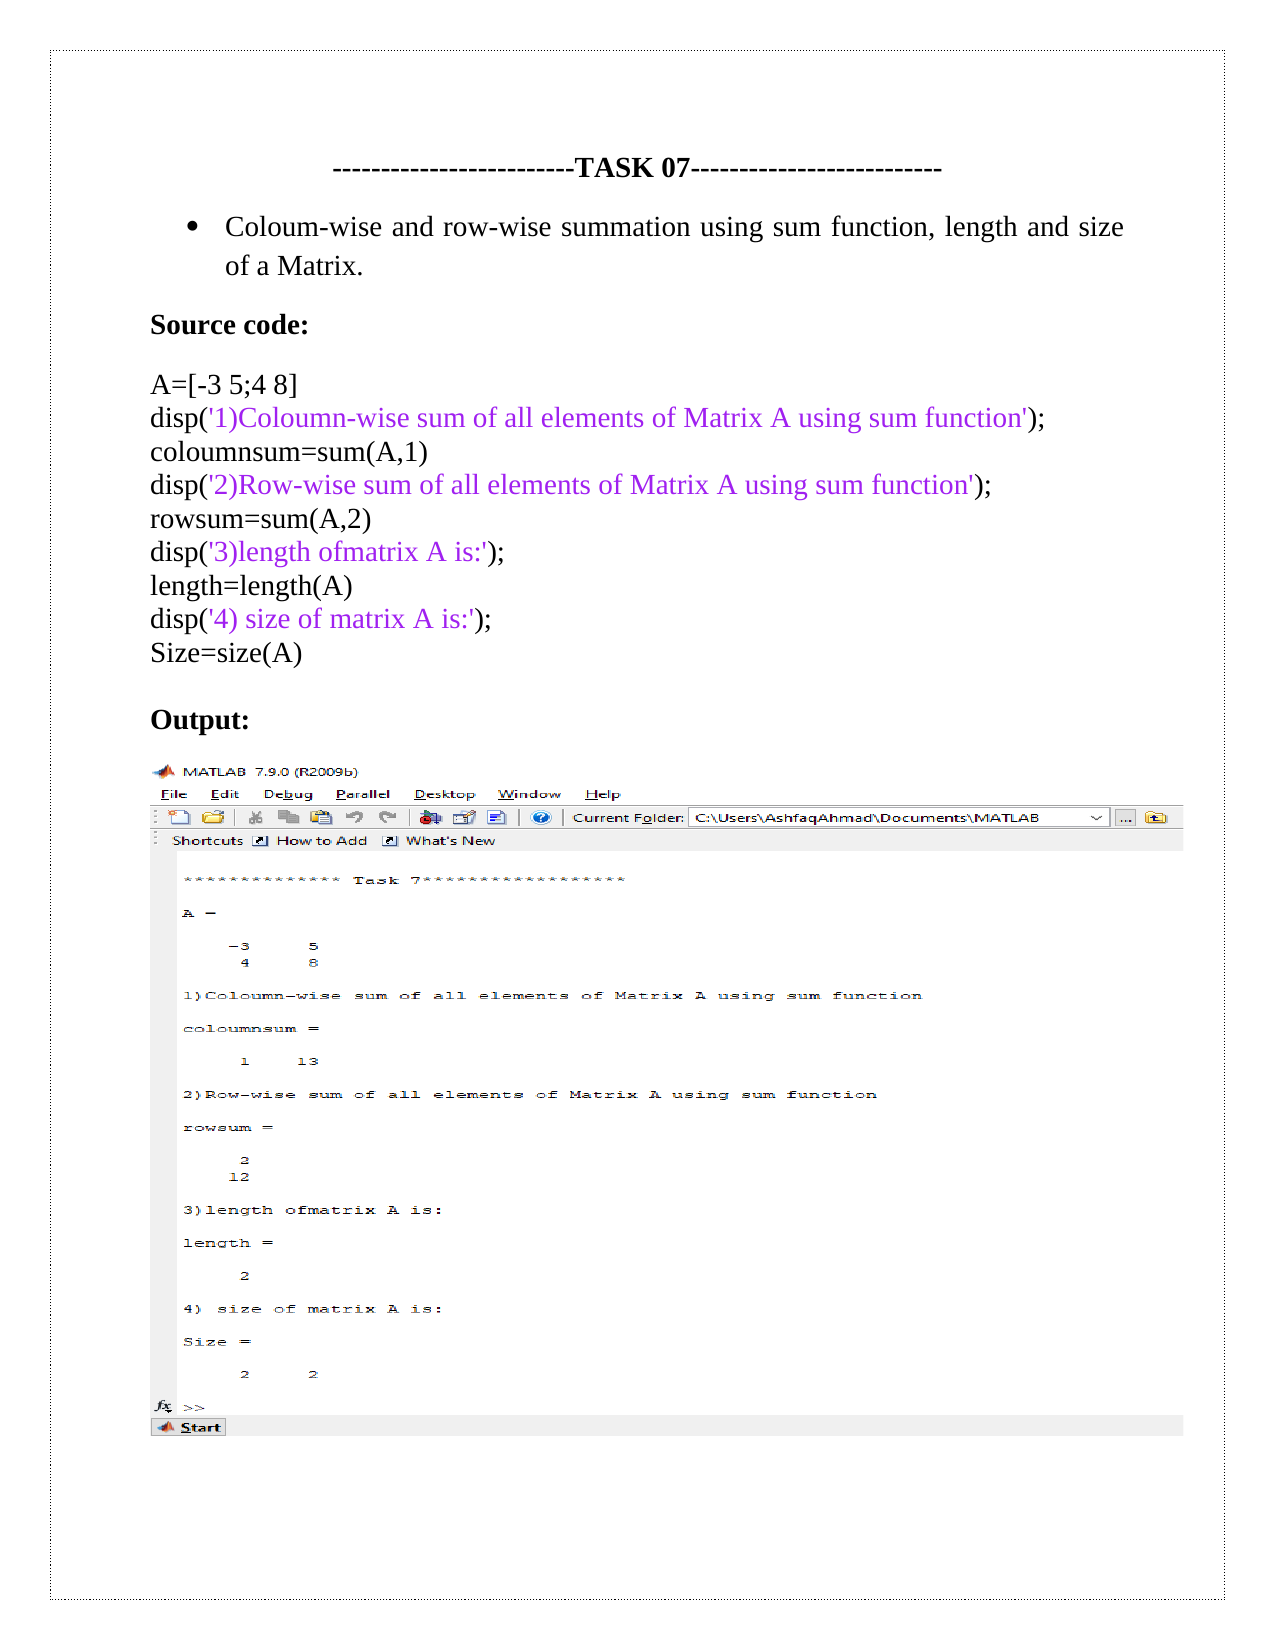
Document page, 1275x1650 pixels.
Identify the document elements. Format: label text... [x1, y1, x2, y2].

text disp('3)length ofmatrix A is:'); [150, 534, 1125, 568]
picture [150, 761, 1184, 1436]
text Size=size(A) [150, 635, 1125, 669]
text disp('2)Row-wise sum of all elements of Matrix A using sum function'); [150, 467, 1125, 501]
text Output: [150, 702, 1125, 736]
text disp('1)Coloumn-wise sum of all elements of Matrix A using sum function'); [150, 400, 1125, 434]
text coloumnsum=sum(A,1) [150, 434, 1125, 467]
text -------------------------TASK 07-------------------------- [150, 150, 1125, 183]
text disp('4) size of matrix A is:'); [150, 602, 1125, 635]
text length=length(A) [150, 568, 1125, 602]
text Source code: [150, 307, 1125, 341]
list Coloum-wise and row-wise summation using sum function, length and size of a Matrix. [187, 209, 1125, 282]
text rowsum=sum(A,2) [150, 501, 1125, 534]
text A=[-3 5;4 8] [150, 367, 1125, 400]
